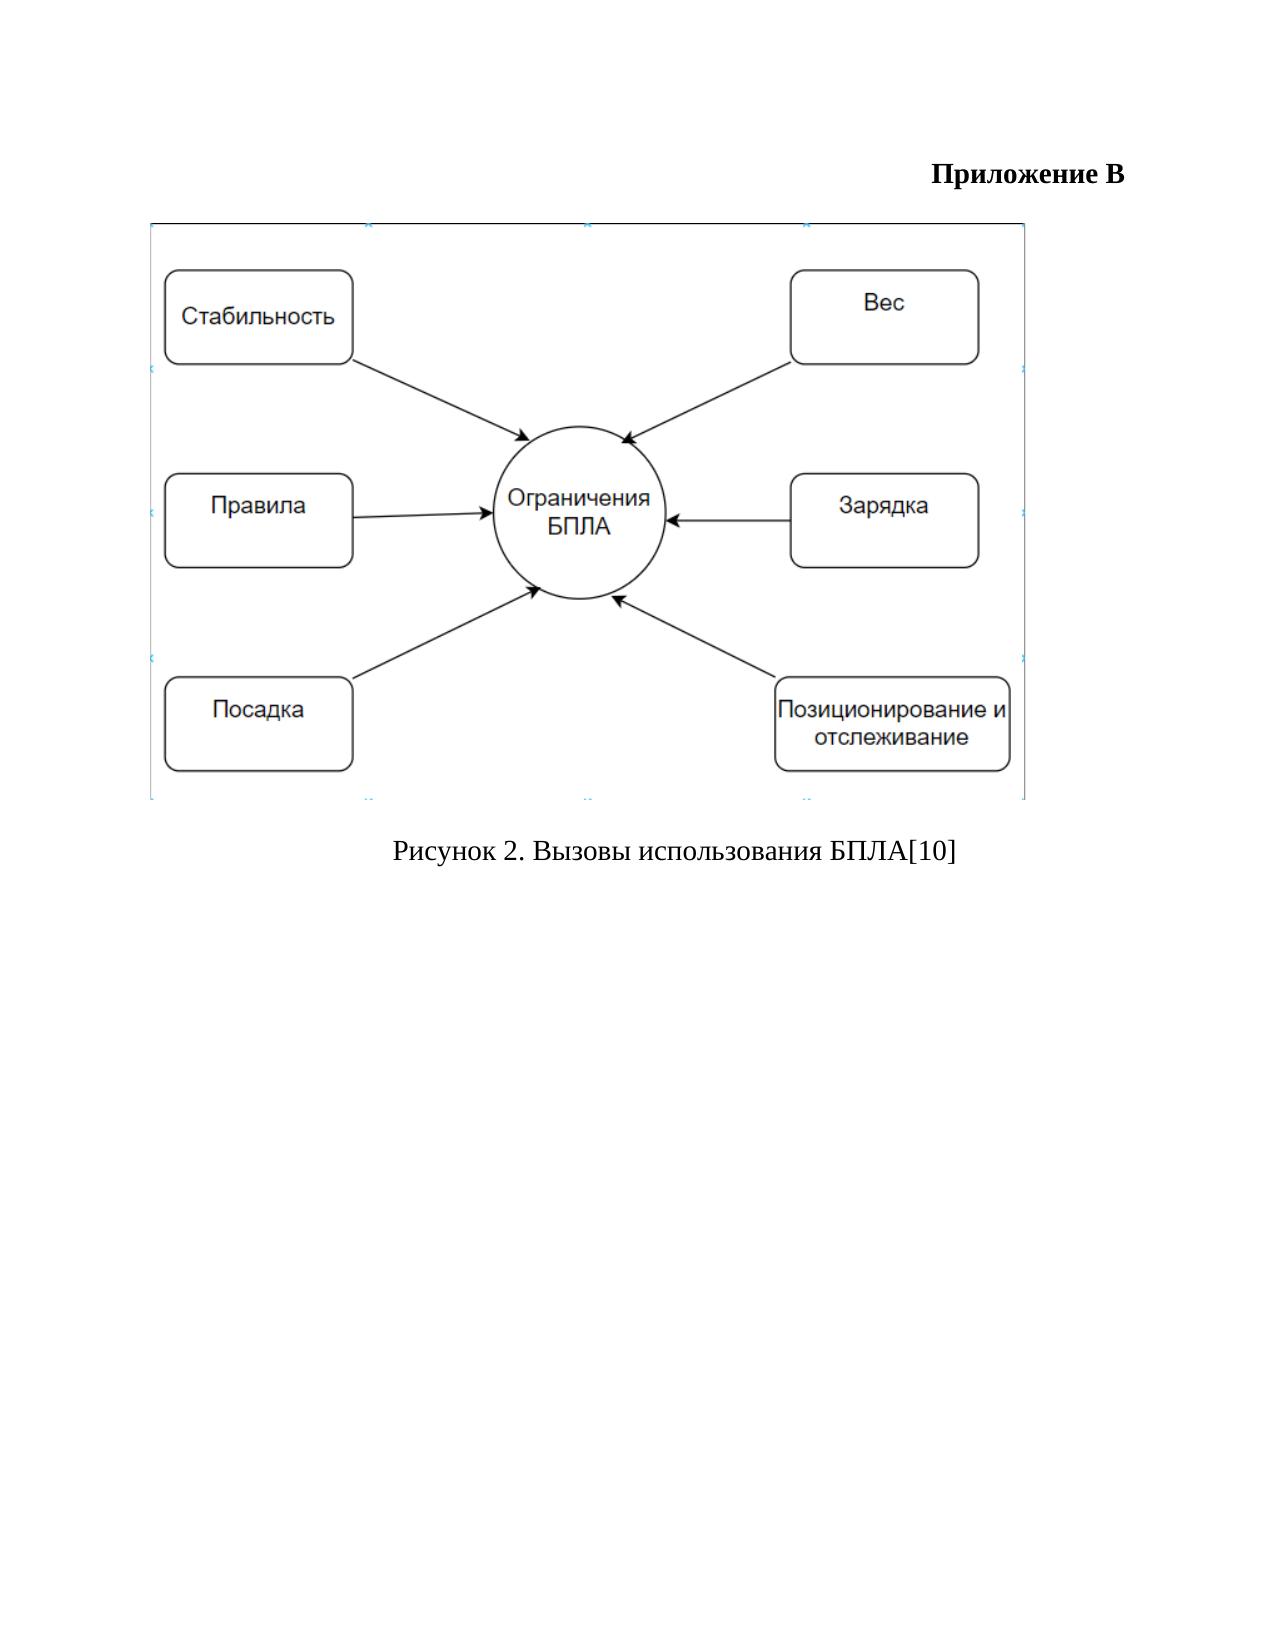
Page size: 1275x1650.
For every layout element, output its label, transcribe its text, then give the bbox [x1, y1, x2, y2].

subtitle Приложение B [150, 156, 1125, 190]
picture [150, 223, 1025, 800]
